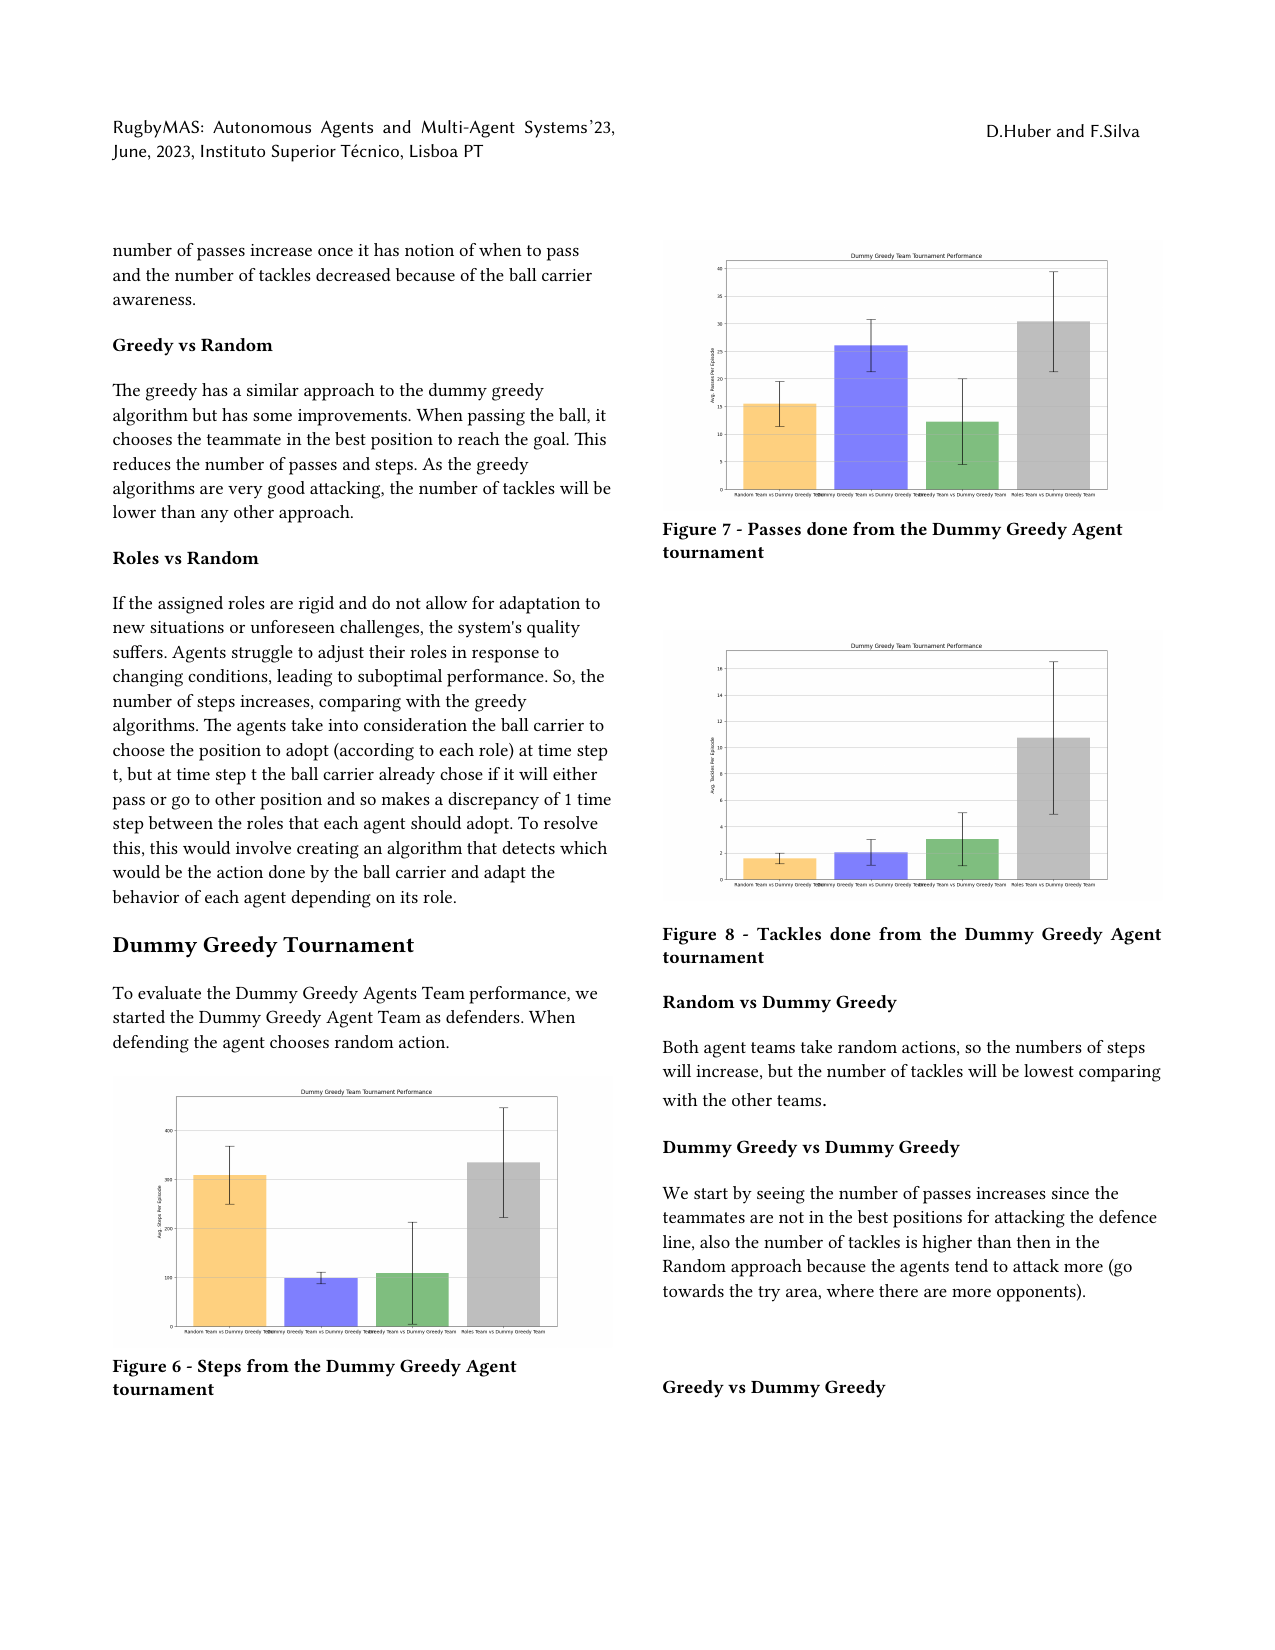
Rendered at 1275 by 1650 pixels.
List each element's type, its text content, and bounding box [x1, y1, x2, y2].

text Figure 6 - Steps from the Dummy Greedy Agent tournament [112, 1355, 612, 1400]
text To evaluate the Dummy Greedy Agents Team performance, we started the Dummy Greedy Agent Team as defenders. When defending the agent chooses random action. [112, 983, 612, 1053]
text Random vs Dummy Greedy [662, 991, 1162, 1013]
text Figure 7 - Passes done from the Dummy Greedy Agent tournament [662, 518, 1162, 563]
text Greedy vs Random [112, 334, 612, 356]
text Figure 8 - Tackles done from the Dummy Greedy Agent tournament [662, 924, 1162, 968]
text The greedy has a similar approach to the dummy greedy algorithm but has some improvements. When passing the ball, it chooses the teammate in the best position to reach the goal. This reduces the number of passes and steps. As the greedy algorithms are very good attacking, the number of tackles will be lower than any other approach. [112, 380, 612, 523]
picture [662, 240, 1163, 511]
text Roles vs Random [112, 547, 612, 569]
text Dummy Greedy vs Dummy Greedy [662, 1137, 1162, 1158]
picture [662, 630, 1163, 901]
text Both agent teams take random actions, so the numbers of steps will increase, but the number of tackles will be lowest comparing with the other teams. [662, 1037, 1162, 1112]
text We start by seeing the number of passes increases since the teammates are not in the best positions for attacking the defence line, also the number of tackles is higher than then in the Random approach because the agents tend to attack more (go towards the try area, where there are more opponents). [662, 1182, 1162, 1302]
text Greedy vs Dummy Greedy [662, 1377, 1162, 1398]
picture [112, 1076, 613, 1348]
text Dummy Greedy Tournament [112, 932, 612, 958]
text If the assigned roles are rigid and do not allow for adaptation to new situations or unforeseen challenges, the system's quality suffers. Agents struggle to adjust their roles in response to changing conditions, leading to suboptimal performance. So, the number of steps increases, comparing with the greedy algorithms. The agents take into consideration the ball carrier to choose the position to adopt (according to each role) at time step t, but at time step t the ball carrier already chose if it will either pass or go to other position and so makes a discrepancy of 1 time step between the roles that each agent should adopt. To resolve this, this would involve creating an algorithm that detects which would be the action done by the ball carrier and adapt the behavior of each agent depending on its role. [112, 593, 612, 908]
